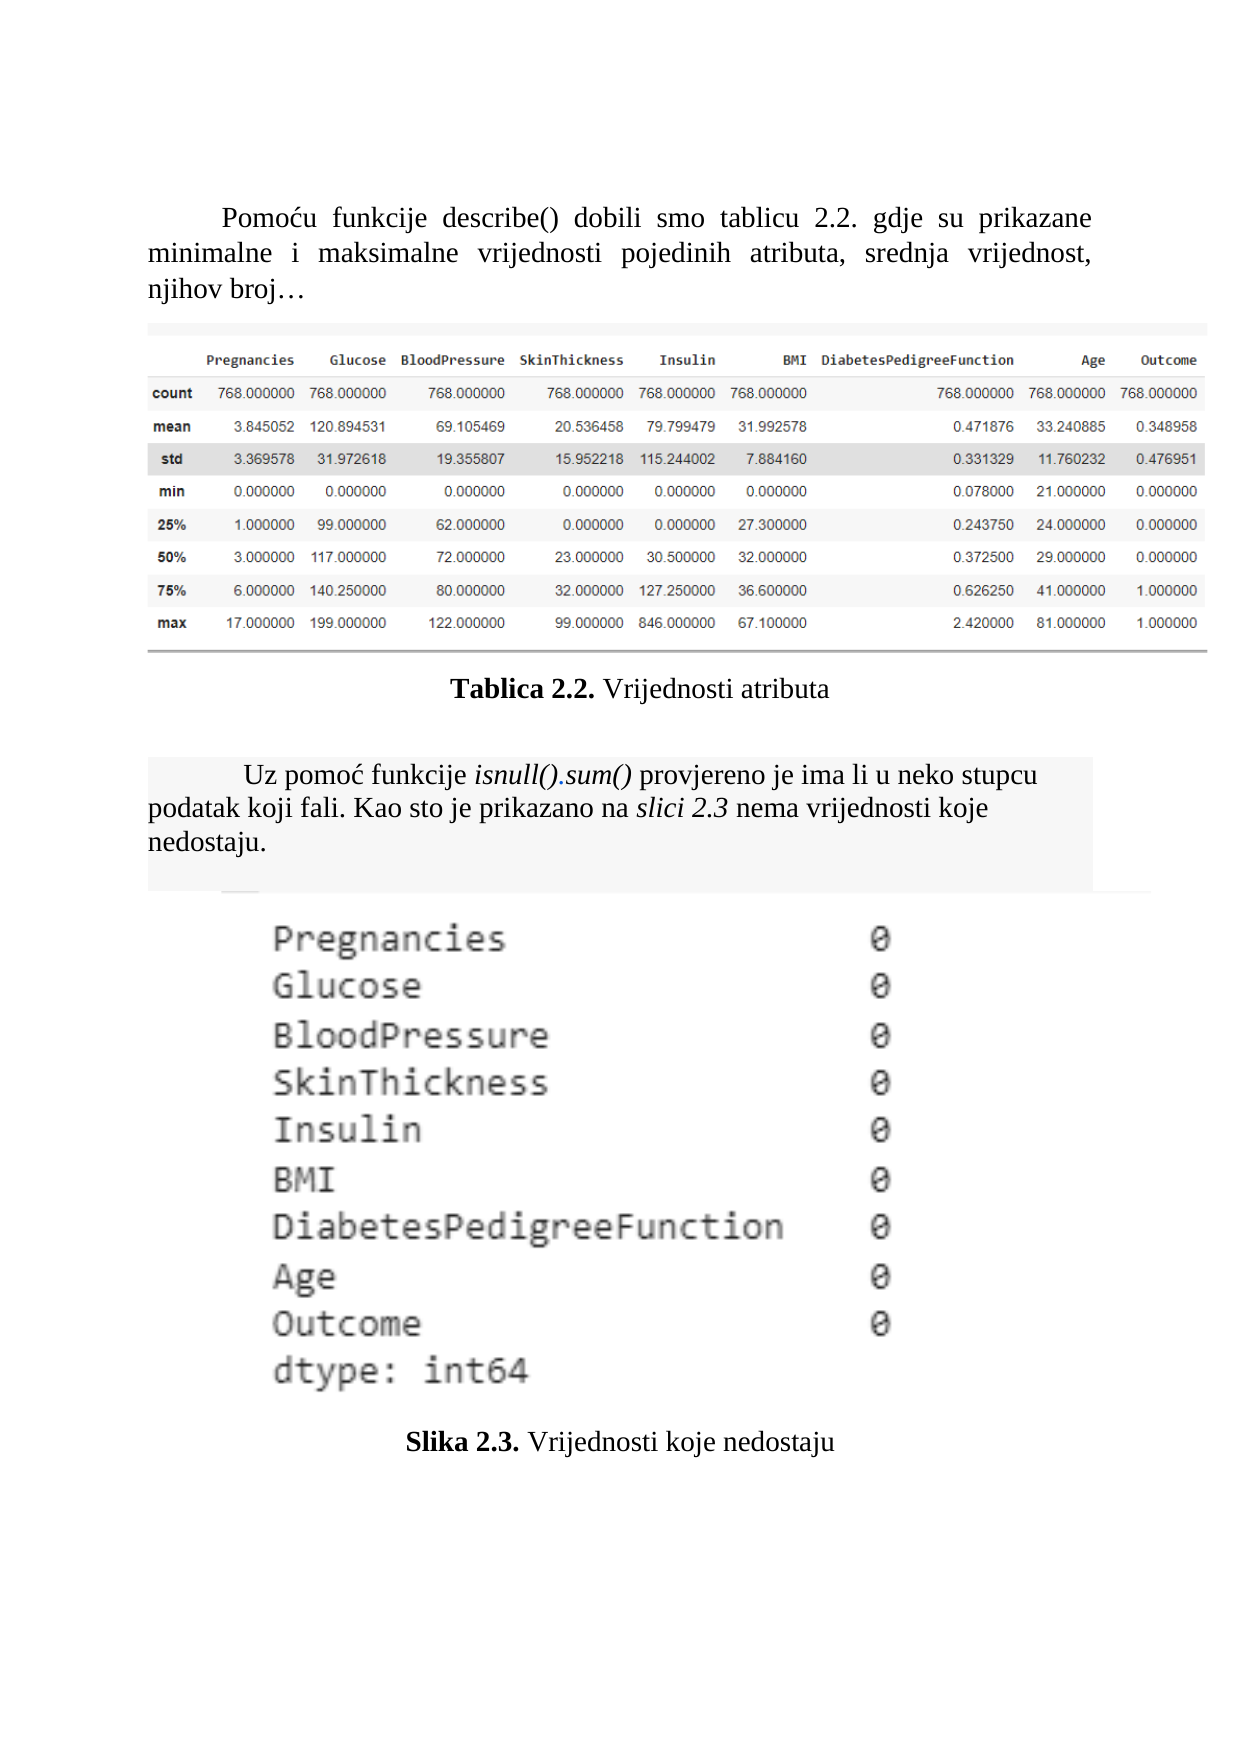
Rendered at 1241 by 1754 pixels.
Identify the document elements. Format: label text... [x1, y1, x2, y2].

text nedostaju. [148, 824, 1093, 858]
text Pomoću funkcije describe() dobili smo tablicu 2.2. gdje su prikazane minimalne i maksimalne vrijednosti pojedinih atributa, srednja vrijednost, njihov broj… [148, 200, 1093, 304]
picture [221, 891, 1152, 1406]
text podatak koji fali. Kao sto je prikazano na slici 2.3 nema vrijednosti koje [148, 791, 1093, 824]
text Slika 2.3. Vrijednosti koje nedostaju [148, 1424, 1093, 1458]
picture [147, 323, 1208, 653]
text Uz pomoć funkcije isnull().sum() provjereno je ima li u neko stupcu [148, 757, 1093, 791]
text Tablica 2.2. Vrijednosti atributa [148, 671, 1093, 705]
